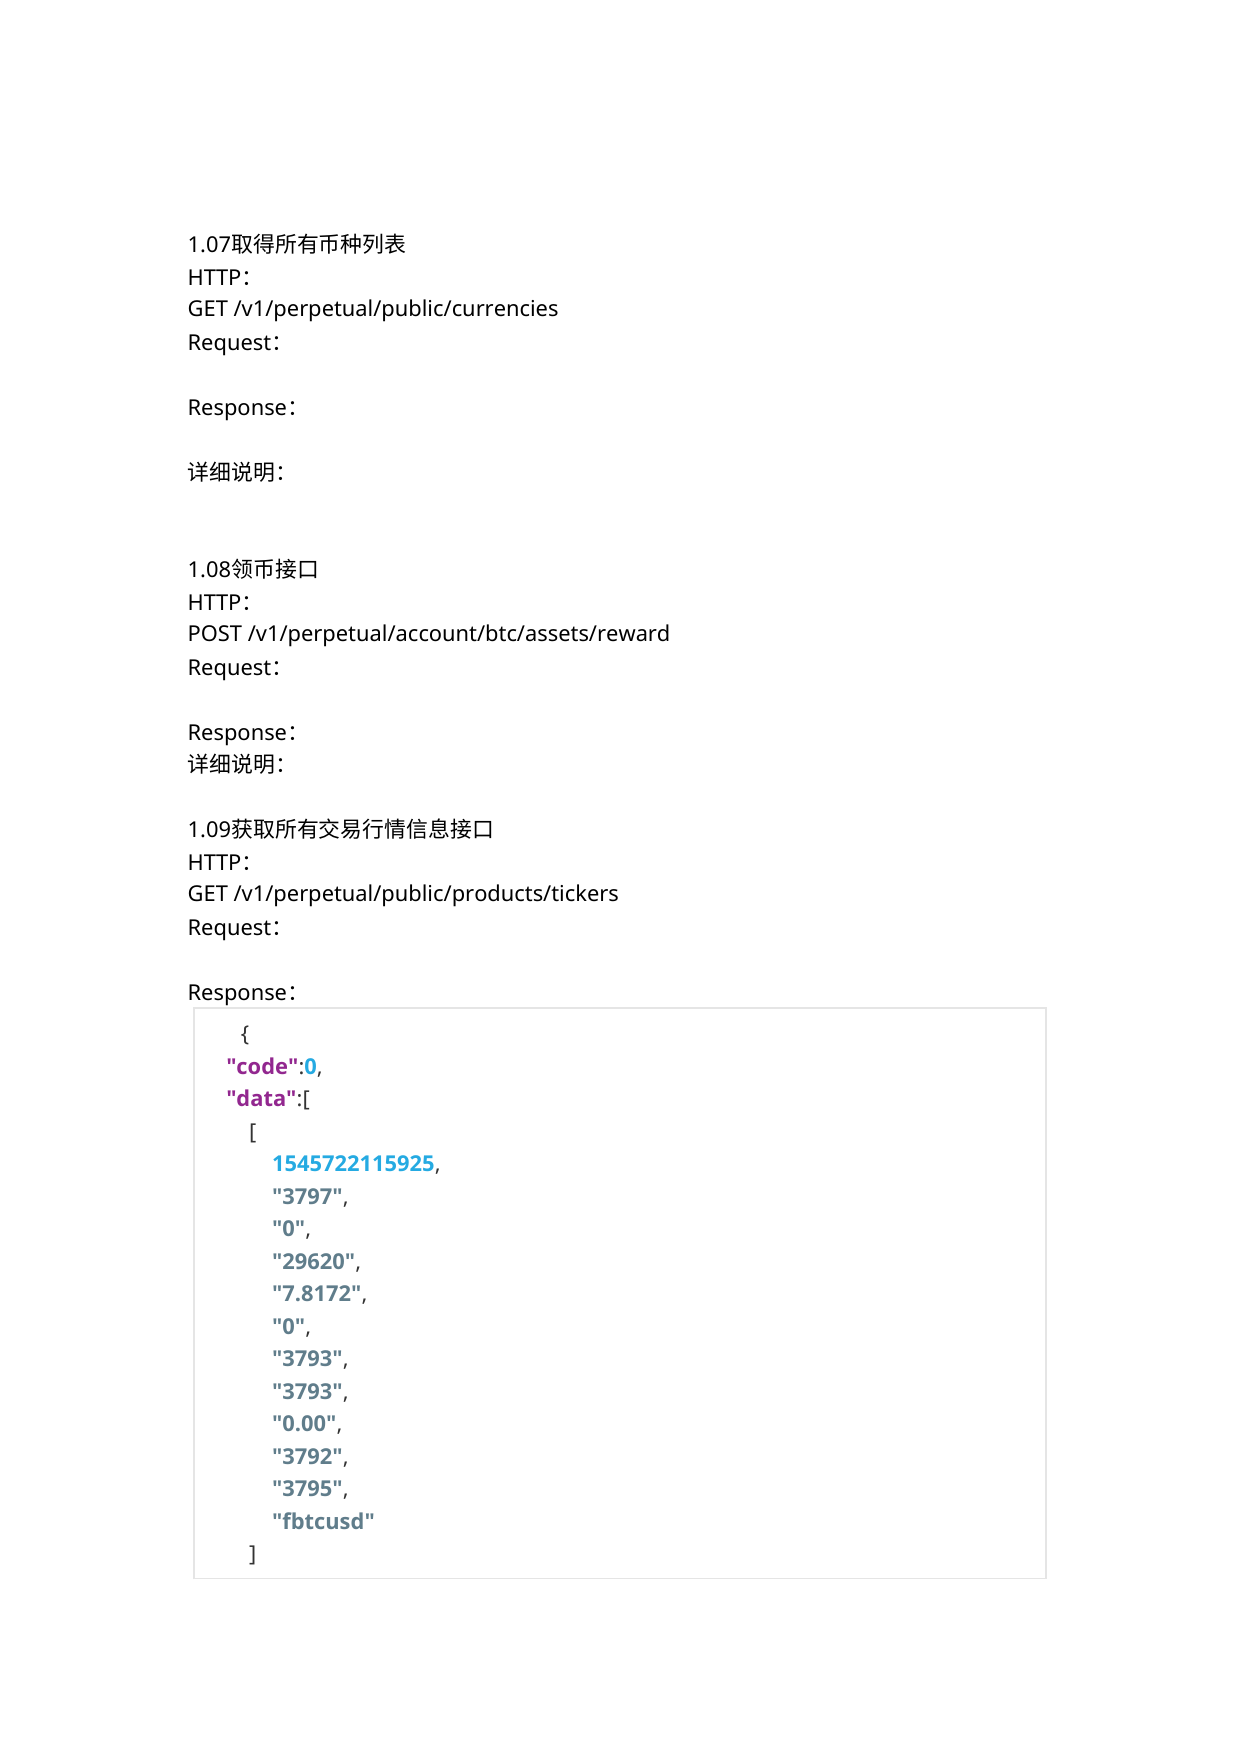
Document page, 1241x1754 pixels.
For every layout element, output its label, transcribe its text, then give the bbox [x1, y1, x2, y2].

text HTTP： GET /v1/perpetual/public/currencies [187, 259, 1053, 324]
text Response： [187, 389, 1053, 422]
text HTTP： GET /v1/perpetual/public/products/tickers [187, 844, 1053, 909]
text Response： [187, 974, 1053, 1007]
text Request： [187, 324, 1053, 357]
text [195, 1009, 1045, 1578]
text 详细说明： [187, 747, 1053, 779]
text 1.09 获取所有交易行情信息接口 [187, 812, 1053, 844]
text 详细说明： [187, 454, 1053, 487]
text HTTP： POST /v1/perpetual/account/btc/assets/reward [187, 584, 1053, 649]
text 1.08 领币接口 [187, 552, 1053, 584]
text 1.07 取得所有币种列表 [187, 227, 1053, 259]
text Request： [187, 909, 1053, 942]
text Request： [187, 649, 1053, 682]
text Response： [187, 714, 1053, 747]
